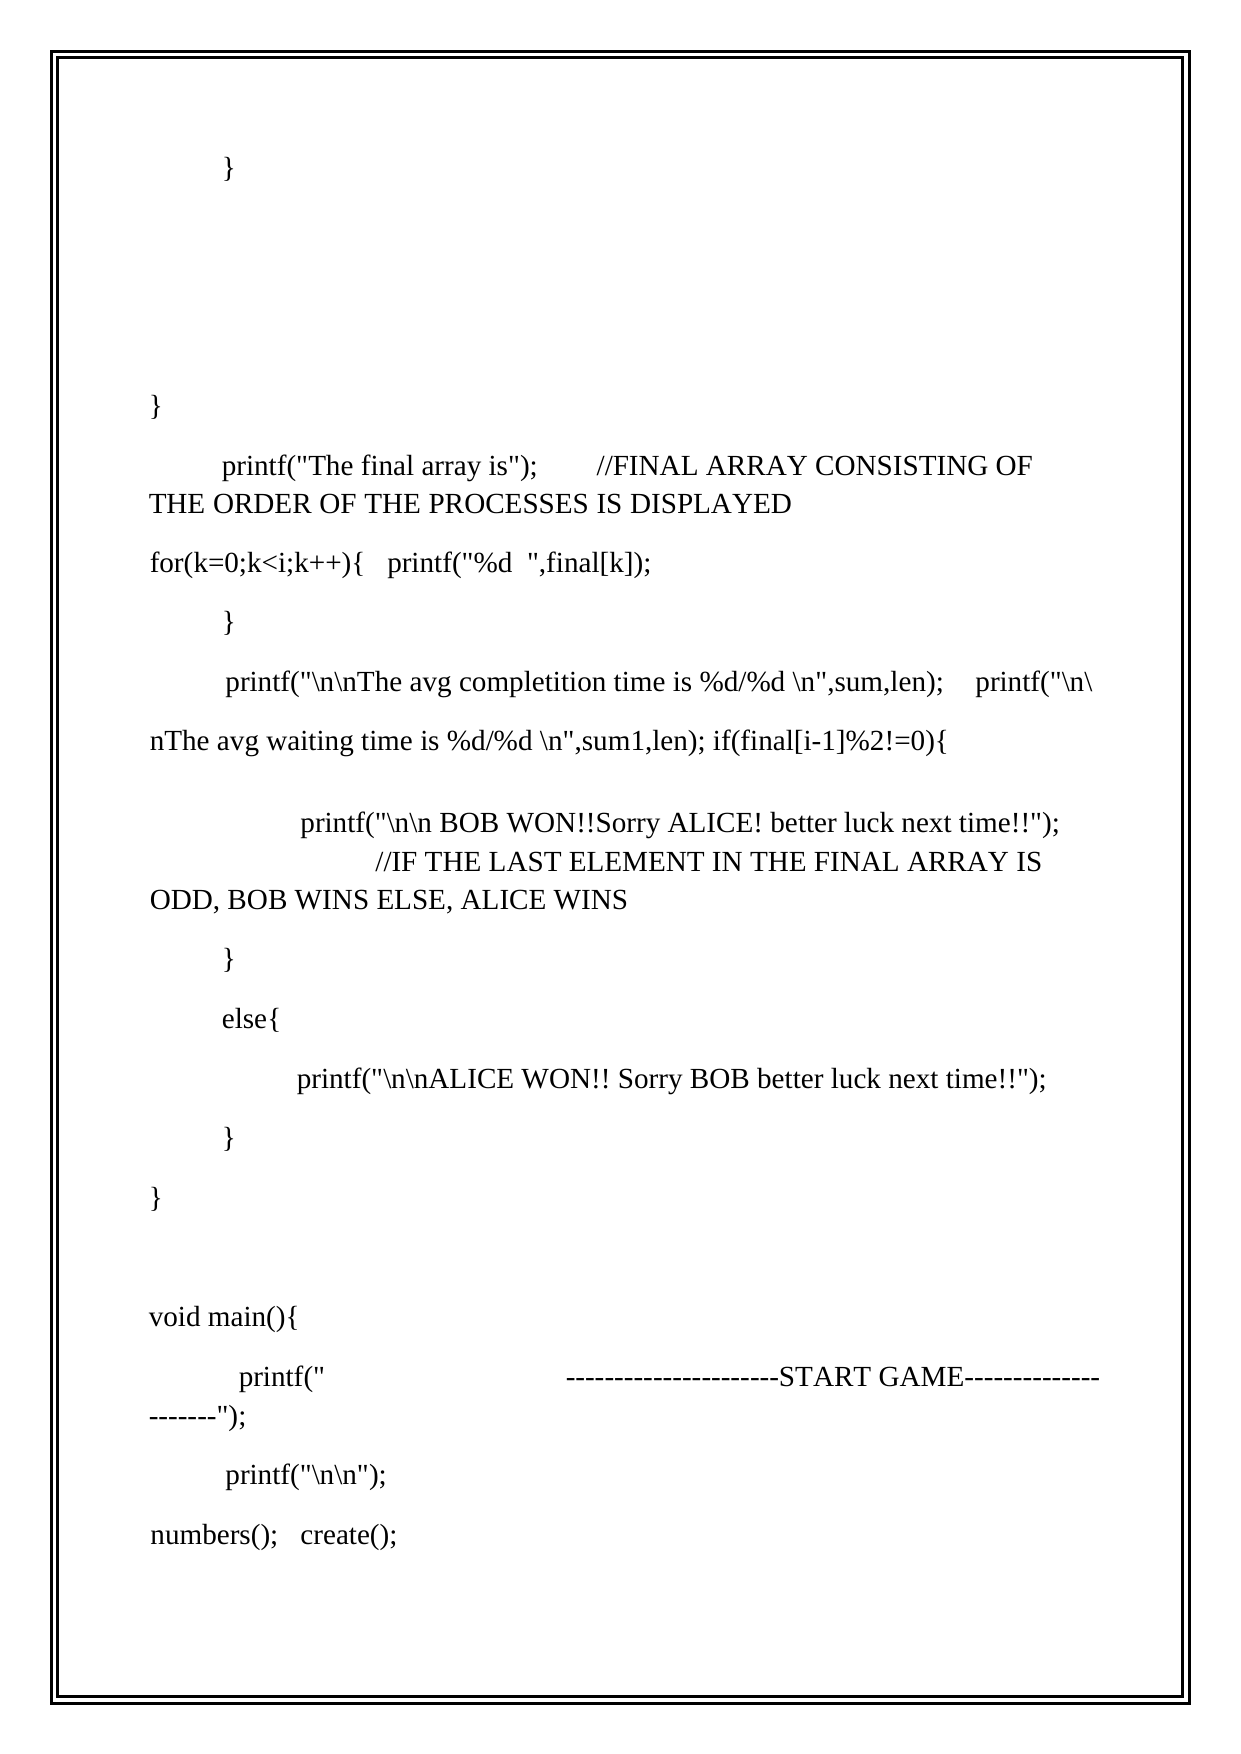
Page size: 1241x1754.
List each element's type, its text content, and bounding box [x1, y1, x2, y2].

text //IF THE LAST ELEMENT IN THE FINAL ARRAY IS ODD, BOB WINS ELSE, ALICE WINS [148, 844, 1101, 916]
text else{ [148, 1001, 1101, 1035]
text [148, 1457, 430, 1551]
text } [148, 150, 1101, 183]
text THE ORDER OF THE PROCESSES IS DISPLAYED for(k=0;k<i;k++){ printf("%d ",final[k]); [148, 487, 793, 579]
text } [148, 604, 1101, 638]
text } [148, 388, 1101, 422]
text printf("\n\nALICE WON!! Sorry BOB better luck next time!!"); [148, 1061, 1101, 1094]
text printf("\n\nThe avg completition time is %d/%d \n",sum,len); printf("\n\nThe avg waiting time is %d/%d \n",sum1,len); if(final[i-1]%2!=0){ [148, 664, 1101, 757]
text -------"); [148, 1398, 1101, 1431]
text } [148, 1120, 1101, 1154]
text void main(){ [148, 1299, 1101, 1333]
text } [148, 942, 1101, 975]
text } [148, 1180, 1101, 1213]
text printf("The final array is"); //FINAL ARRAY CONSISTING OF [148, 448, 1101, 481]
text printf(" ----------------------START GAME-------------- [148, 1359, 1101, 1392]
text printf("\n\n BOB WON!!Sorry ALICE! better luck next time!!"); [148, 805, 1101, 839]
